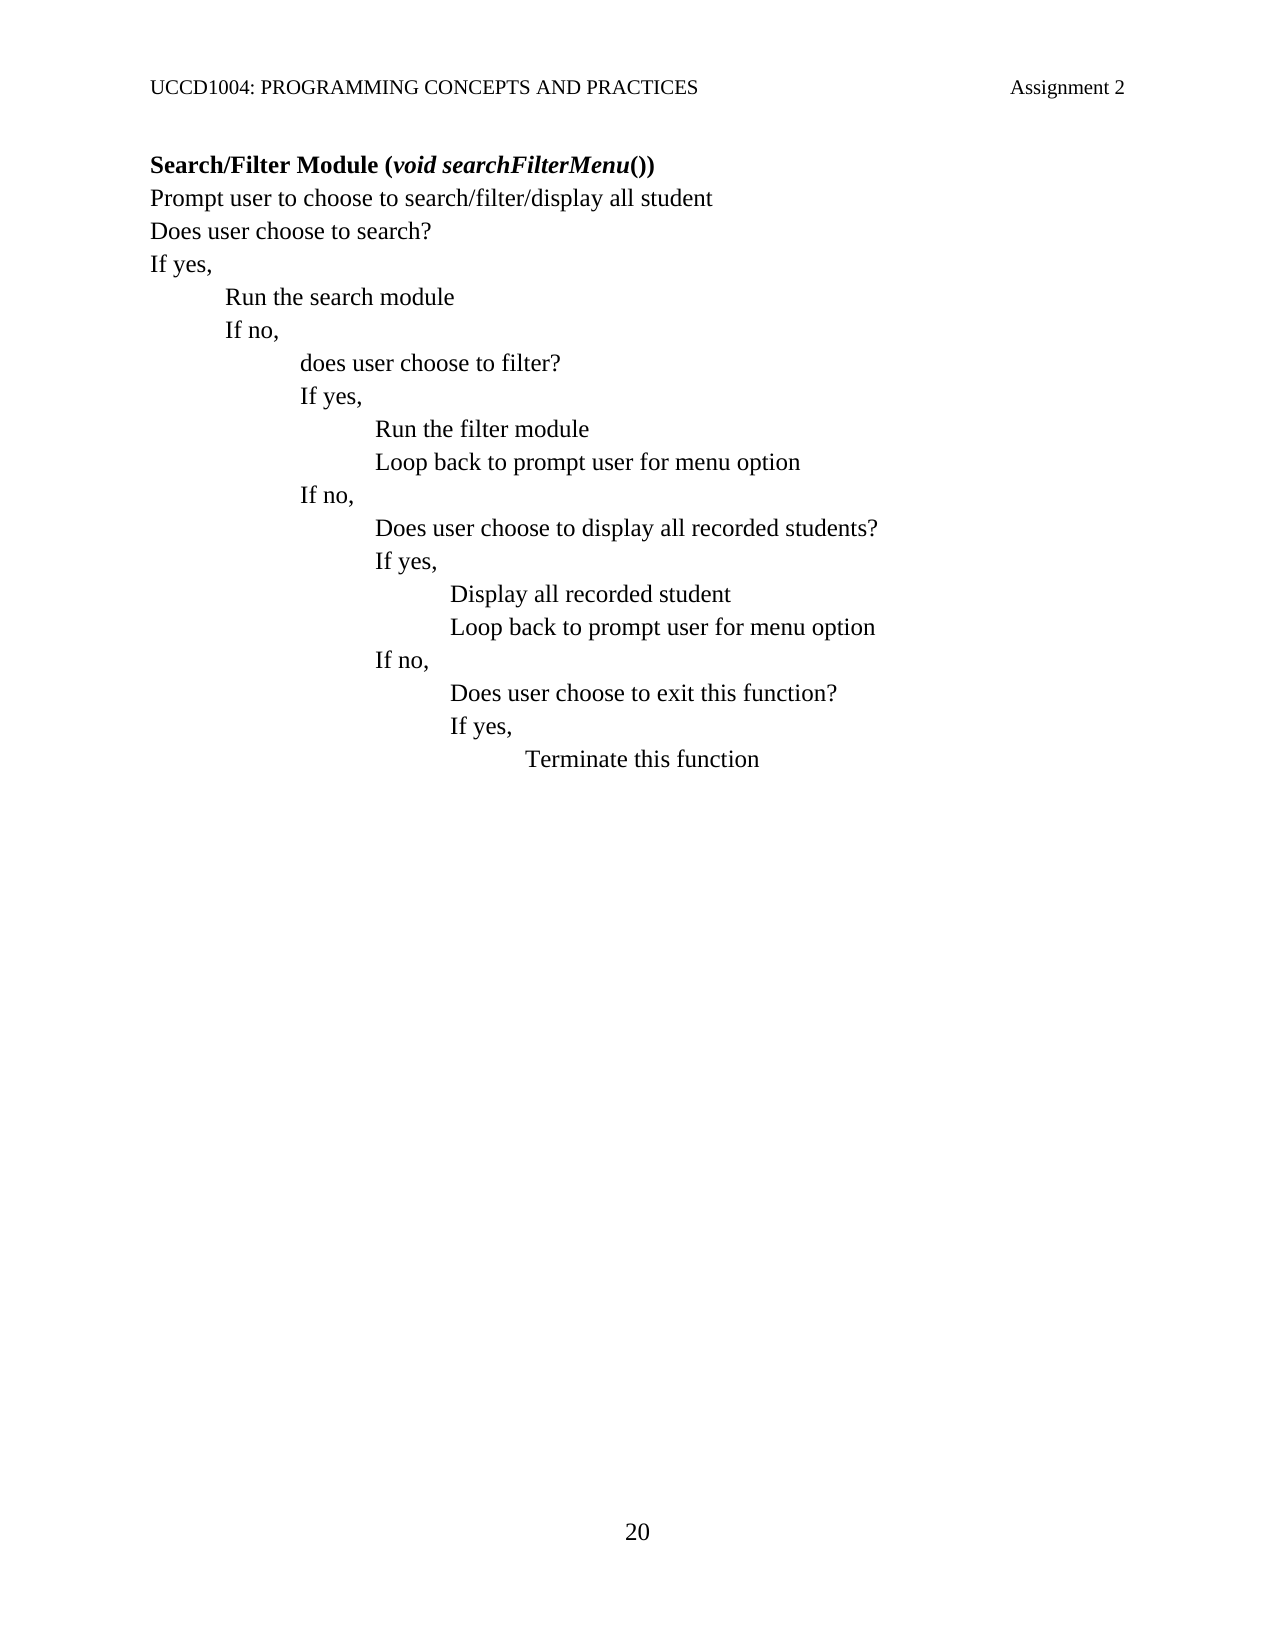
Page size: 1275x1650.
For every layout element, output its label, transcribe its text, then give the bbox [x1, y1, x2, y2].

text If no, [150, 480, 1125, 509]
text Prompt user to choose to search/filter/display all student [150, 183, 1125, 212]
text Does user choose to exit this function? [150, 678, 1125, 707]
text Run the filter module [150, 414, 1125, 443]
text Search/Filter Module (void searchFilterMenu()) [150, 150, 1125, 179]
text Does user choose to search? [150, 216, 1125, 245]
text Display all recorded student [150, 579, 1125, 608]
text If yes, [150, 546, 1125, 575]
text If yes, [150, 711, 1125, 740]
text does user choose to filter? [225, 348, 1125, 377]
text Does user choose to display all recorded students? [150, 513, 1125, 542]
text Loop back to prompt user for menu option [150, 612, 1125, 641]
text If yes, [150, 249, 1125, 278]
text If yes, [150, 381, 1125, 410]
text If no, [150, 315, 1125, 344]
text Loop back to prompt user for menu option [150, 447, 1125, 476]
text If no, [150, 645, 1125, 674]
text Run the search module [150, 282, 1125, 311]
text Terminate this function [150, 744, 1125, 773]
